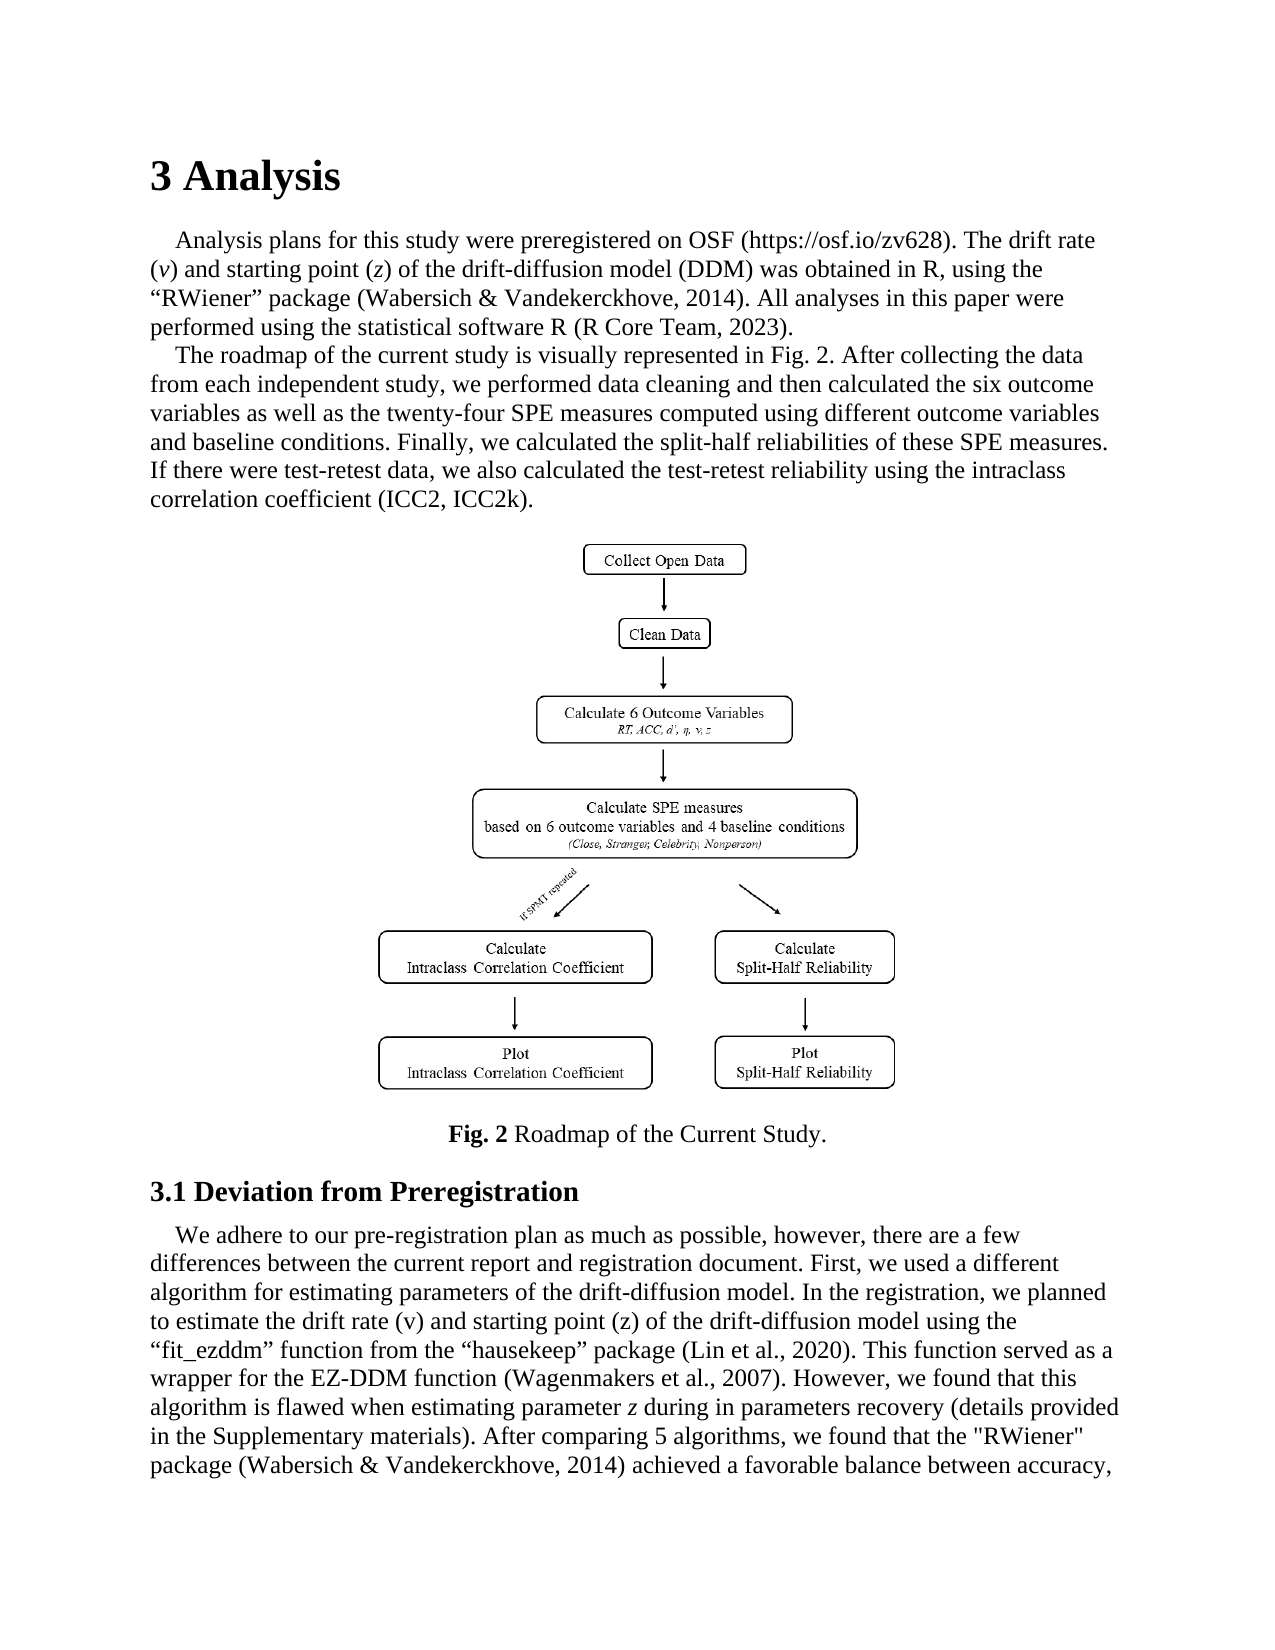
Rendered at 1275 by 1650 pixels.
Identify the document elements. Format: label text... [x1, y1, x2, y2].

subtitle 3.1 Deviation from Preregistration [150, 1174, 1125, 1207]
picture [175, 541, 1150, 1090]
text The roadmap of the current study is visually represented in Fig. 2. After collecting the data from each independent study, we performed data cleaning and then calculated the six outcome variables as well as the twenty-four SPE measures computed using different outcome variables and baseline conditions. Finally, we calculated the split-half reliabilities of these SPE measures. If there were test-retest data, we also calculated the test-retest reliability using the intraclass correlation coefficient (ICC2, ICC2k). [150, 340, 1125, 513]
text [150, 1220, 1125, 1478]
subtitle 3 Analysis [150, 150, 1125, 200]
text Analysis plans for this study were preregistered on OSF (https://osf.io/zv628). The drift rate (v) and starting point (z) of the drift-diffusion model (DDM) was obtained in R, using the “RWiener” package (Wabersich & Vandekerckhove, 2014). All analyses in this paper were performed using the statistical software R (R Core Team, 2023). [150, 225, 1125, 340]
text Fig. 2 Roadmap of the Current Study. [150, 1119, 1125, 1147]
